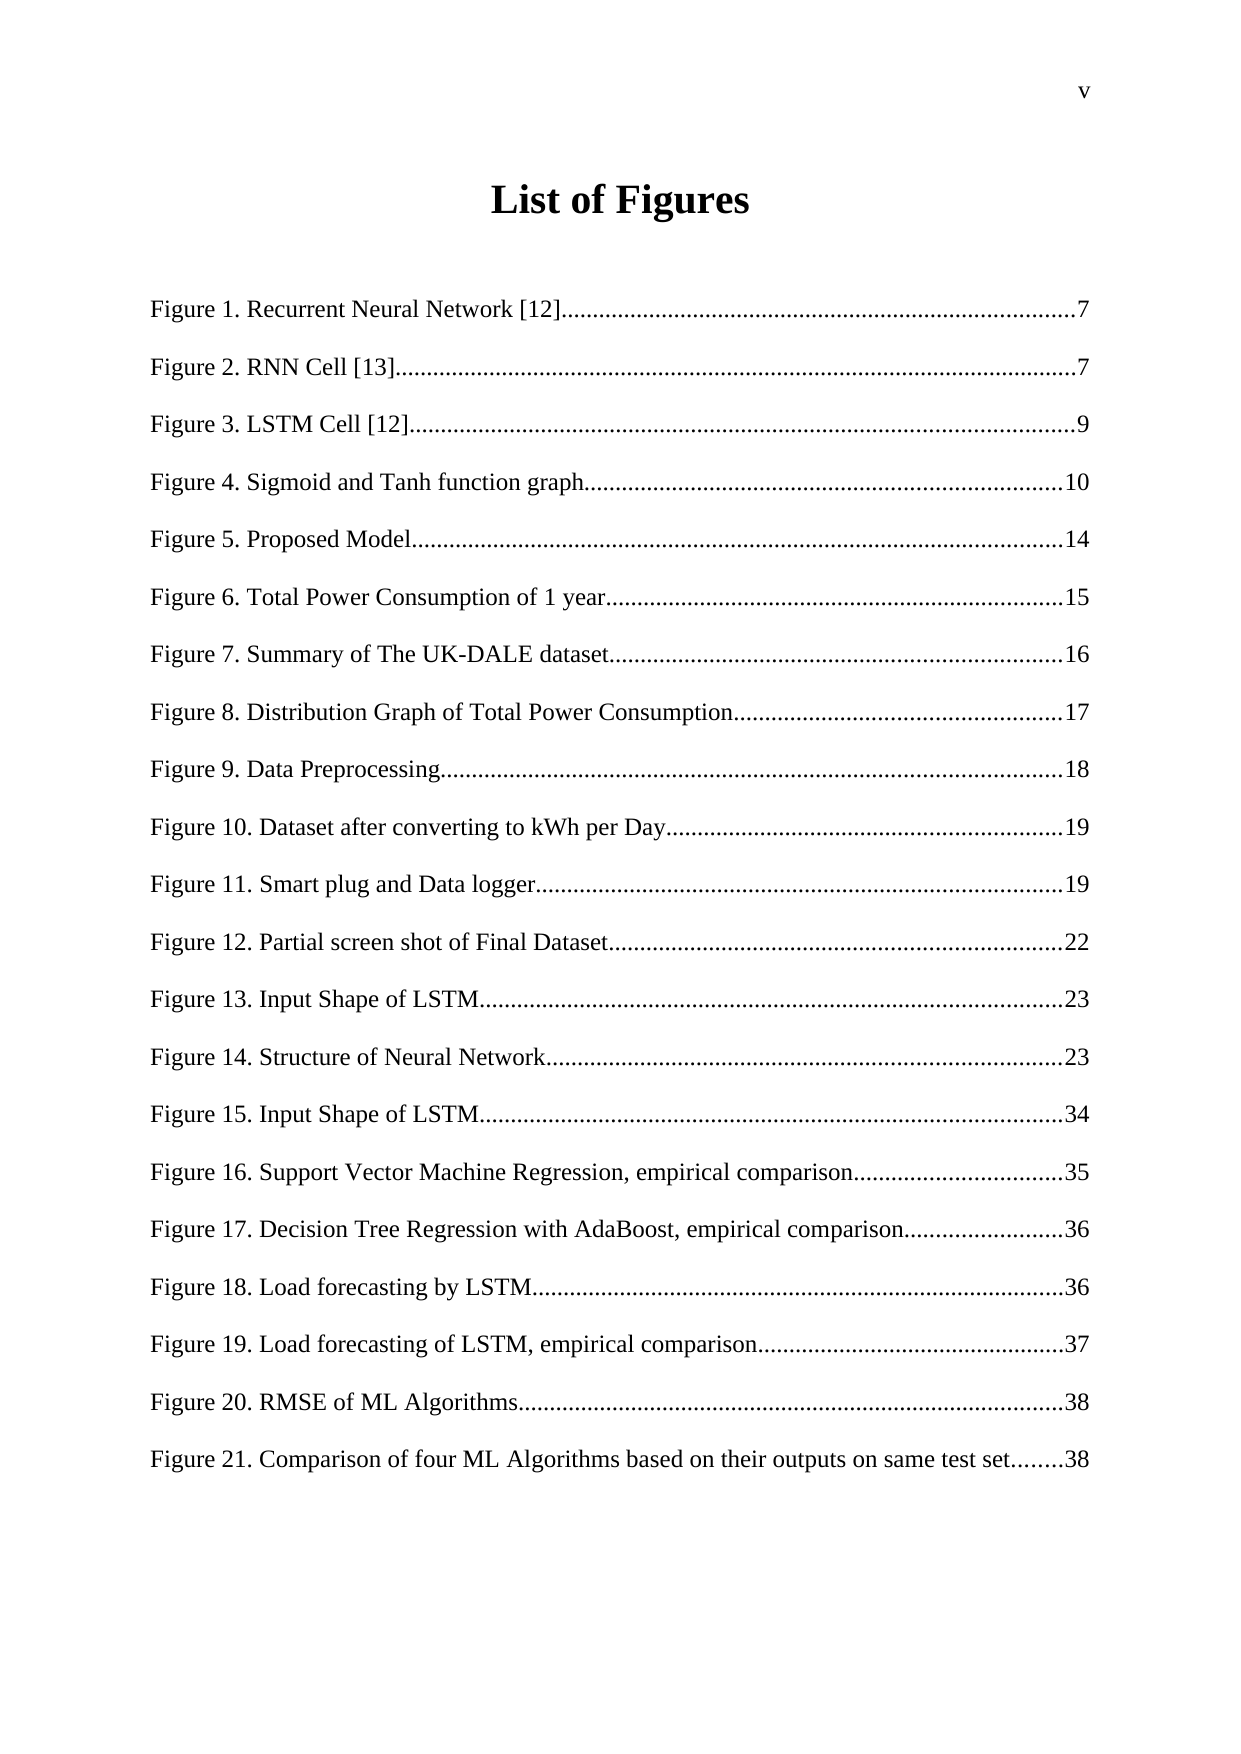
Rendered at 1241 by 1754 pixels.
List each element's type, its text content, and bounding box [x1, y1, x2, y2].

text Figure 3. LSTM Cell [12] 9 [150, 409, 1090, 438]
text Figure 11. Smart plug and Data logger 19 [150, 869, 1090, 898]
text Figure 7. Summary of The UK-DALE dataset 16 [150, 639, 1090, 668]
text Figure 12. Partial screen shot of Final Dataset 22 [150, 927, 1090, 956]
text Figure 17. Decision Tree Regression with AdaBoost, empirical comparison 36 [150, 1214, 1090, 1243]
text Figure 2. RNN Cell [13] 7 [150, 352, 1090, 381]
text Figure 10. Dataset after converting to kWh per Day 19 [150, 812, 1090, 841]
text Figure 13. Input Shape of LSTM 23 [150, 984, 1090, 1013]
text Figure 5. Proposed Model 14 [150, 524, 1090, 553]
text Figure 15. Input Shape of LSTM 34 [150, 1099, 1090, 1128]
text Figure 14. Structure of Neural Network 23 [150, 1042, 1090, 1071]
text Figure 1. Recurrent Neural Network [12] 7 [150, 294, 1090, 323]
text Figure 9. Data Preprocessing 18 [150, 754, 1090, 783]
text Figure 6. Total Power Consumption of 1 year 15 [150, 582, 1090, 611]
text Figure 20. RMSE of ML Algorithms 38 [150, 1387, 1090, 1416]
text Figure 4. Sigmoid and Tanh function graph 10 [150, 467, 1090, 496]
text Figure 19. Load forecasting of LSTM, empirical comparison 37 [150, 1329, 1090, 1358]
text Figure 16. Support Vector Machine Regression, empirical comparison 35 [150, 1157, 1090, 1186]
subtitle List of Figures [150, 175, 1090, 223]
text Figure 18. Load forecasting by LSTM 36 [150, 1272, 1090, 1301]
text Figure 8. Distribution Graph of Total Power Consumption 17 [150, 697, 1090, 726]
text Figure 21. Comparison of four ML Algorithms based on their outputs on same test set 38 [150, 1444, 1090, 1473]
